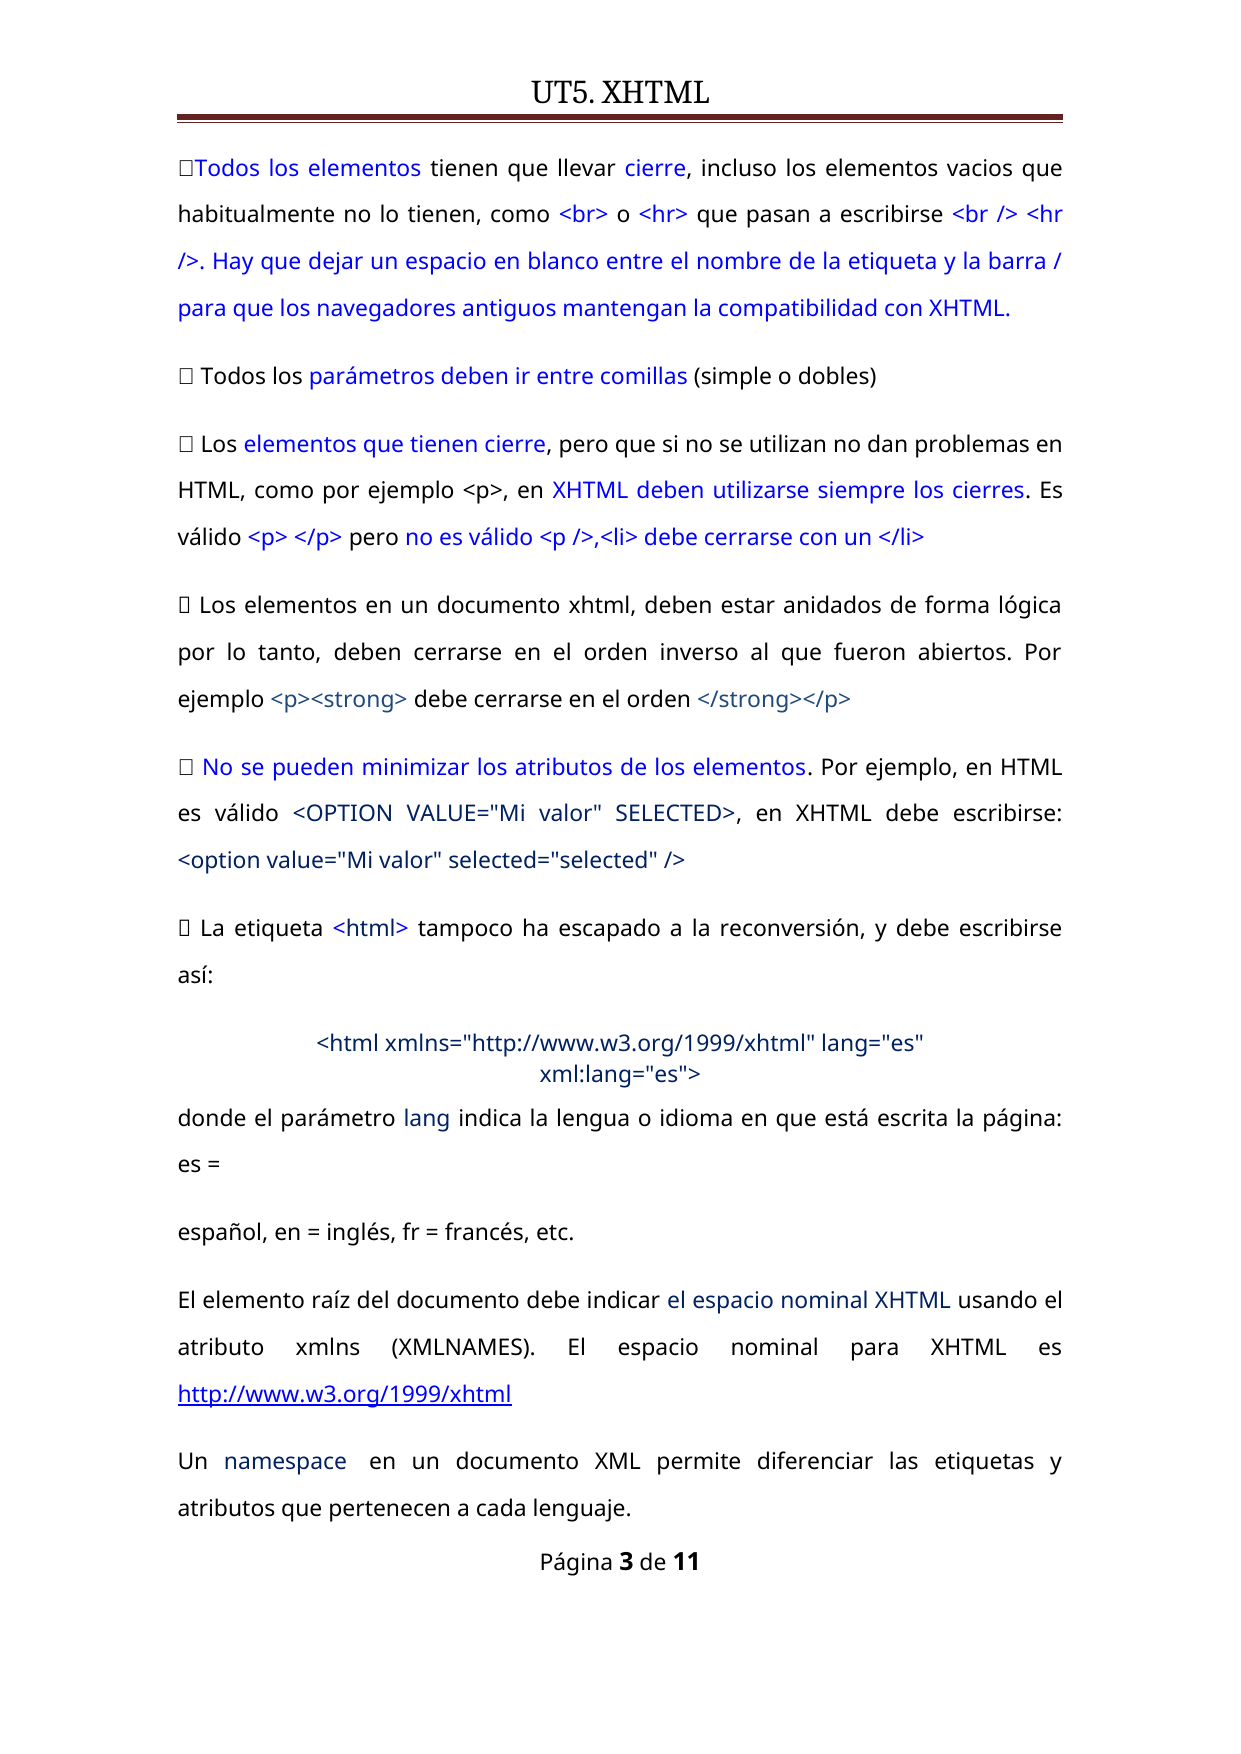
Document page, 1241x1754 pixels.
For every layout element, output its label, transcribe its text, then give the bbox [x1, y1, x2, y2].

text 􀂃Todos los elementos tienen que llevar cierre, incluso los elementos vacios que habitualmente no lo tienen, como <br> o <hr> que pasan a escribirse <br /> <hr />. Hay que dejar un espacio en blanco entre el nombre de la etiqueta y la barra / para que los navegadores antiguos mantengan la compatibilidad con XHTML. [177, 152, 1063, 323]
text Un namespace en un documento XML permite diferenciar las etiquetas y atributos que pertenecen a cada lenguaje. [177, 1445, 1063, 1523]
text español, en = inglés, fr = francés, etc. [177, 1216, 1063, 1247]
text 􀂃 Los elementos en un documento xhtml, deben estar anidados de forma lógica por lo tanto, deben cerrarse en el orden inverso al que fueron abiertos. Por ejemplo <p><strong> debe cerrarse en el orden </strong></p> [177, 589, 1063, 714]
text 􀂃 Todos los parámetros deben ir entre comillas (simple o dobles) [177, 360, 1063, 391]
text 􀂃 Los elementos que tienen cierre, pero que si no se utilizan no dan problemas en HTML, como por ejemplo <p>, en XHTML deben utilizarse siempre los cierres. Es válido <p> </p> pero no es válido <p />,<li> debe cerrarse con un </li> [177, 428, 1063, 553]
text 􀂃 No se pueden minimizar los atributos de los elementos. Por ejemplo, en HTML es válido <OPTION VALUE="Mi valor" SELECTED>, en XHTML debe escribirse: <option value="Mi valor" selected="selected" /> [177, 751, 1063, 876]
text El elemento raíz del documento debe indicar el espacio nominal XHTML usando el atributo xmlns (XMLNAMES). El espacio nominal para XHTML es http://www.w3.org/1999/xhtml [177, 1284, 1063, 1409]
text <html xmlns="http://www.w3.org/1999/xhtml" lang="es" xml:lang="es"> [275, 1027, 966, 1089]
text donde el parámetro lang indica la lengua o idioma en que está escrita la página: es = [177, 1102, 1063, 1180]
text 􀂃 La etiqueta <html> tampoco ha escapado a la reconversión, y debe escribirse así: [177, 912, 1063, 990]
